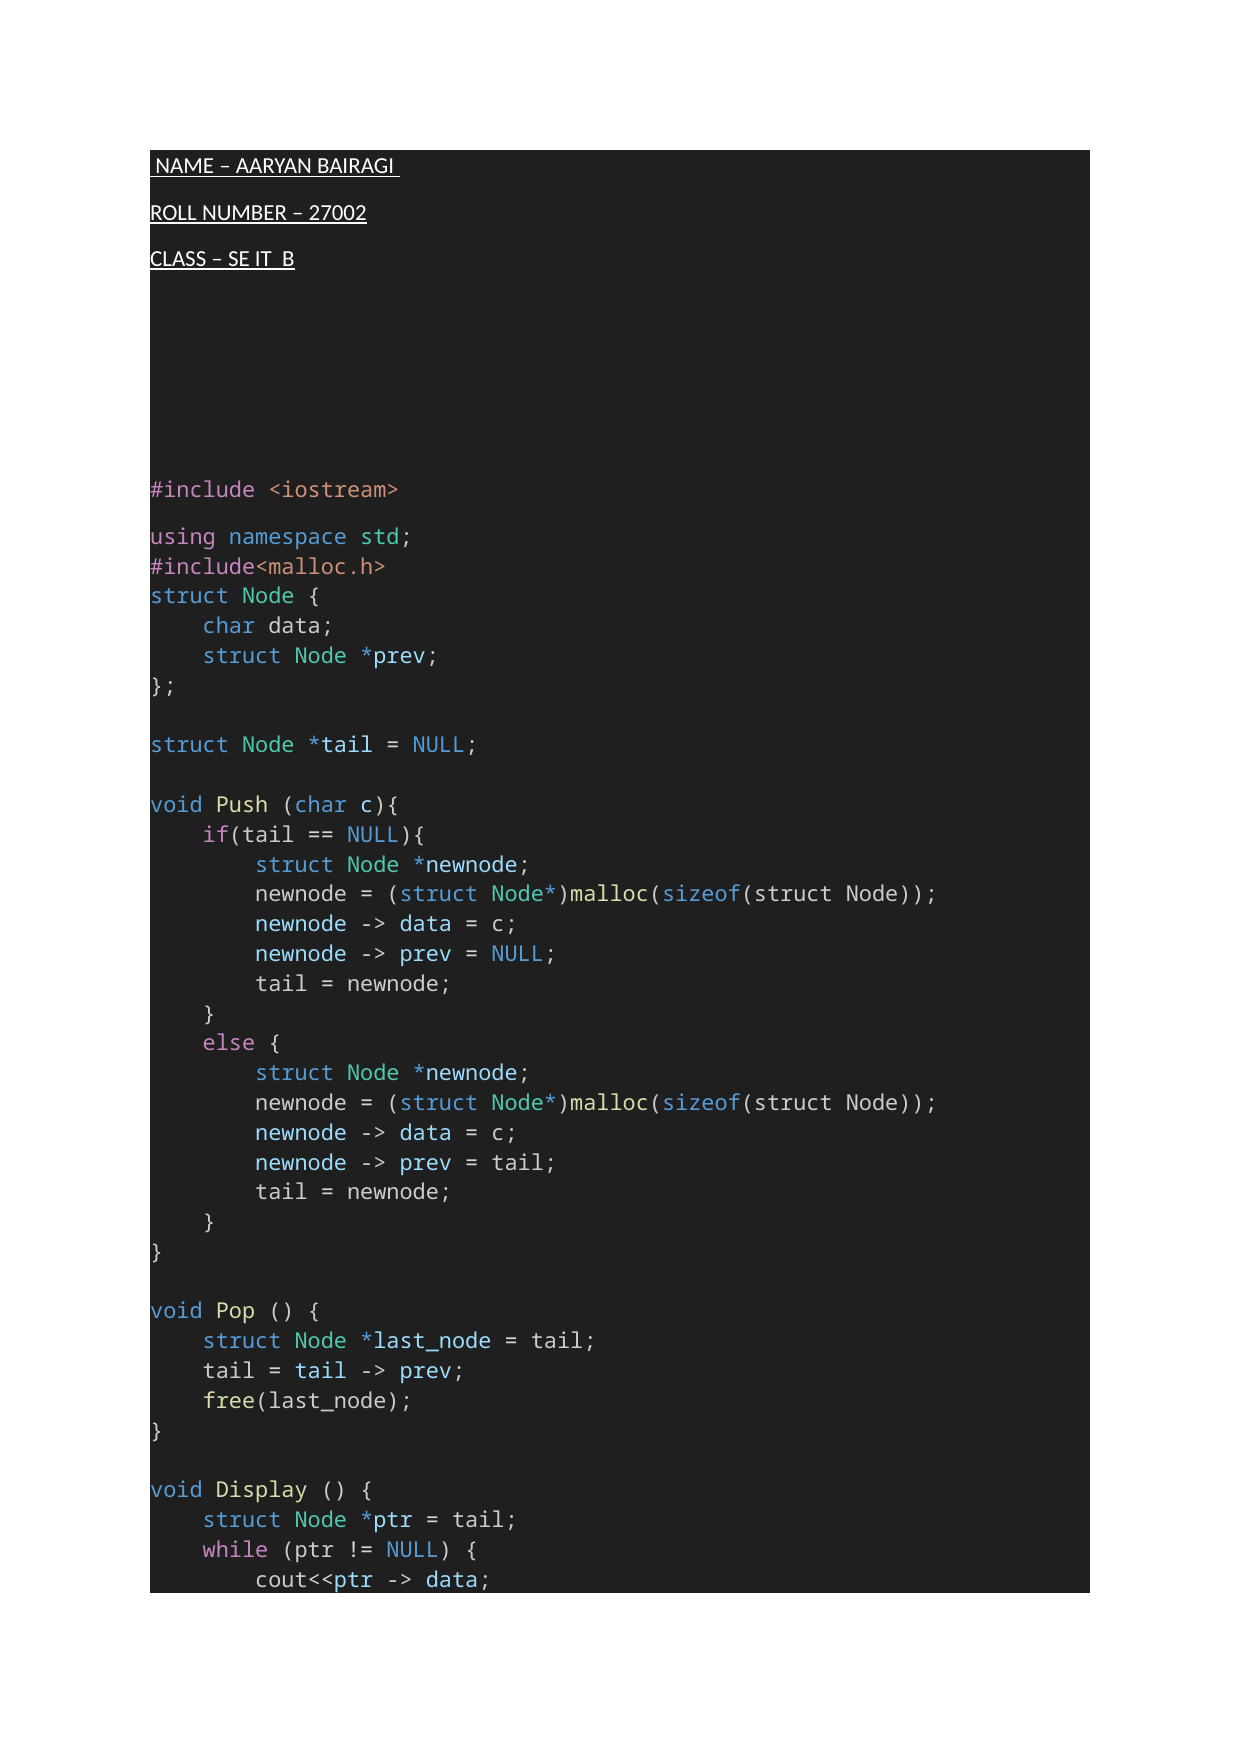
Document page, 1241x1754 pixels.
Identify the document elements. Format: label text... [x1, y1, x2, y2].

text } [150, 1415, 1090, 1444]
text struct Node *prev; [150, 640, 1090, 670]
text struct Node { [150, 581, 1090, 610]
text char data; [150, 610, 1090, 640]
text CLASS – SE IT B [150, 243, 1090, 272]
text NAME – AARYAN BAIRAGI [150, 150, 1090, 180]
text newnode -> data = c; [150, 908, 1090, 938]
text } [150, 998, 1090, 1027]
text tail = newnode; [150, 1176, 1090, 1206]
text while (ptr != NULL) { [150, 1534, 1090, 1564]
text }; [150, 670, 1090, 700]
text #include <iostream> [150, 474, 1090, 504]
text } [150, 1236, 1090, 1266]
text using namespace std; [150, 521, 1090, 551]
text if(tail == NULL){ [150, 819, 1090, 849]
text newnode = (struct Node*)malloc(sizeof(struct Node)); [150, 878, 1090, 908]
text void Pop () { [150, 1296, 1090, 1325]
text void Push (char c){ [150, 789, 1090, 819]
text struct Node *tail = NULL; [150, 729, 1090, 759]
text newnode -> data = c; [150, 1117, 1090, 1147]
text newnode -> prev = NULL; [150, 938, 1090, 968]
text else { [150, 1027, 1090, 1057]
text ROLL NUMBER – 27002 [150, 196, 1090, 226]
text struct Node *ptr = tail; [150, 1504, 1090, 1534]
text cout<<ptr -> data; [150, 1564, 1090, 1593]
text #include<malloc.h> [150, 551, 1090, 581]
text newnode -> prev = tail; [150, 1147, 1090, 1176]
text struct Node *last_node = tail; [150, 1325, 1090, 1355]
text } [150, 1206, 1090, 1236]
text free(last_node); [150, 1385, 1090, 1415]
text void Display () { [150, 1474, 1090, 1504]
text newnode = (struct Node*)malloc(sizeof(struct Node)); [150, 1087, 1090, 1117]
text tail = newnode; [150, 968, 1090, 998]
text tail = tail -> prev; [150, 1355, 1090, 1385]
text struct Node *newnode; [150, 849, 1090, 878]
text struct Node *newnode; [150, 1057, 1090, 1087]
